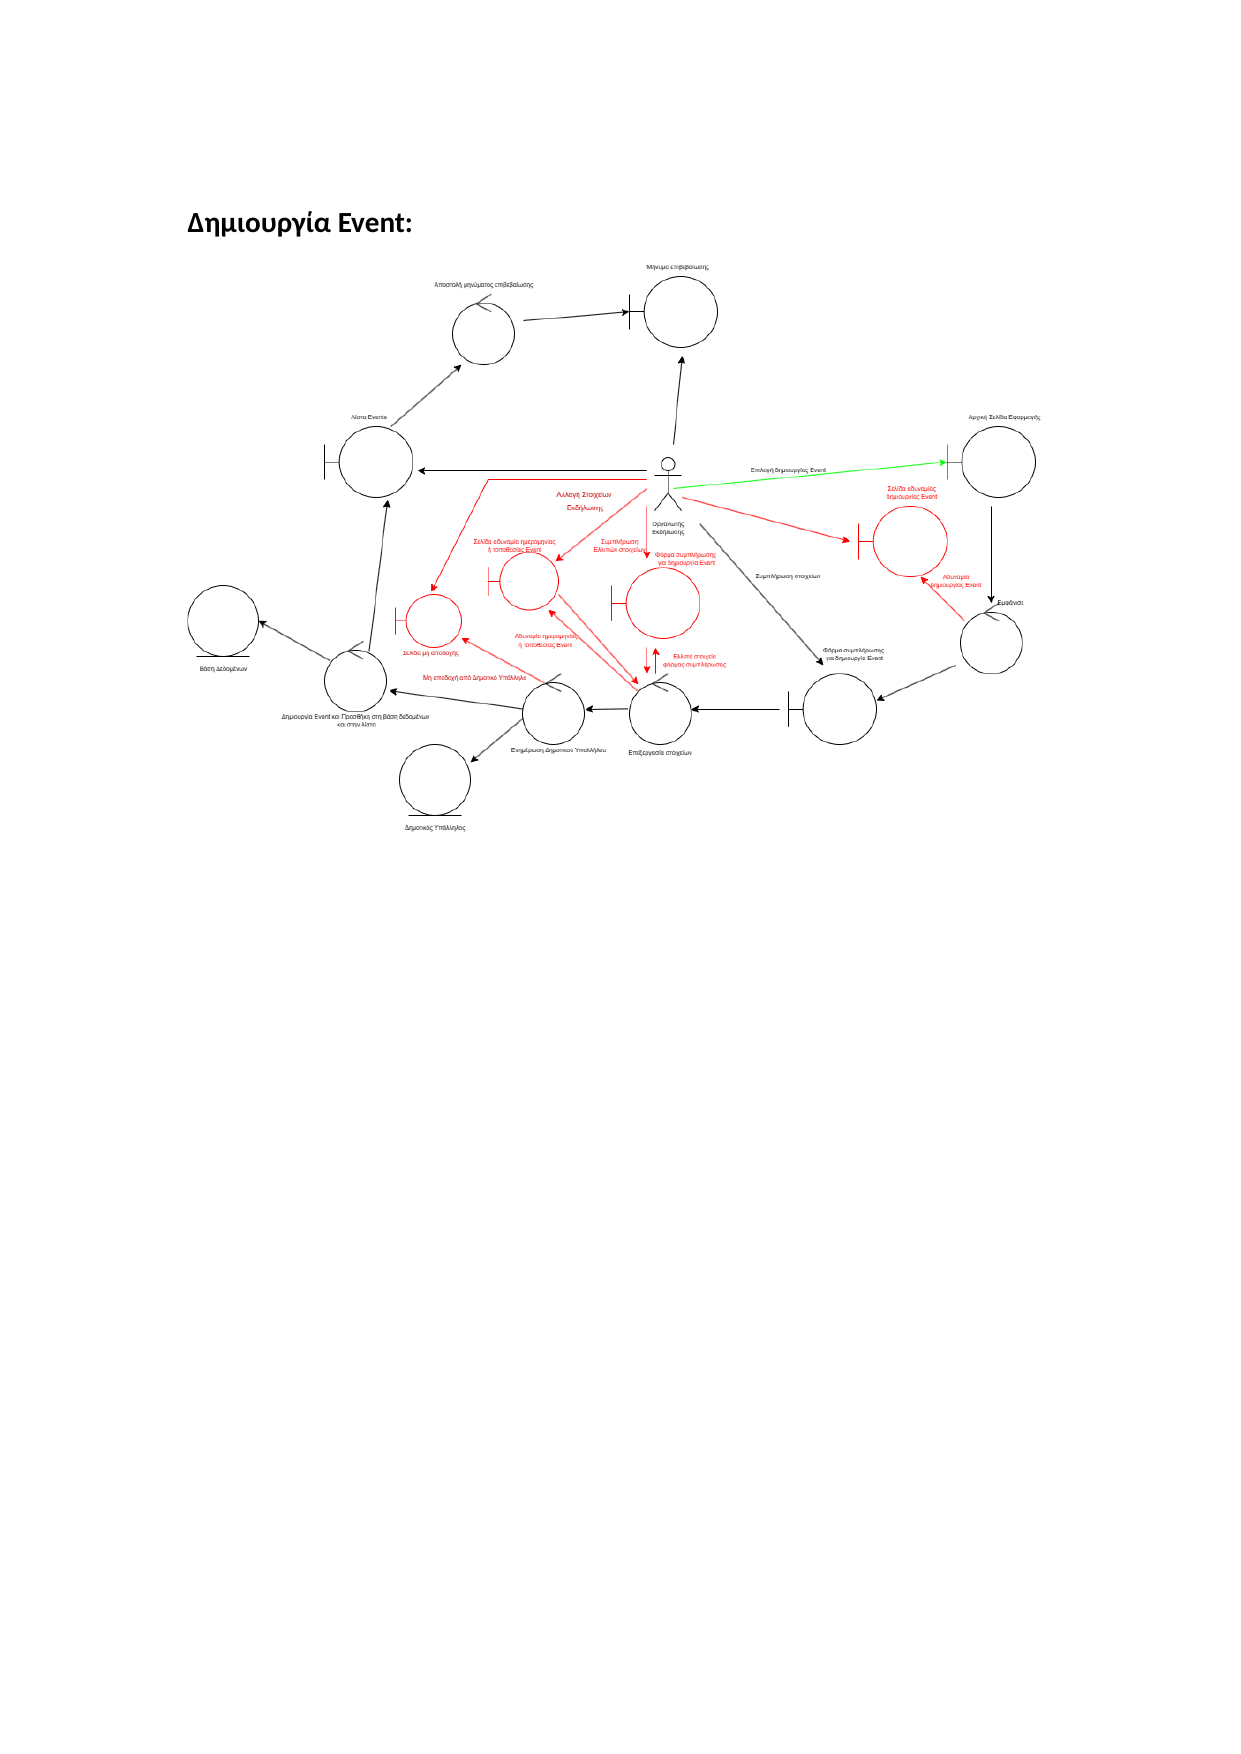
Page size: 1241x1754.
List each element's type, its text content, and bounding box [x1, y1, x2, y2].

picture [187, 258, 1053, 840]
text Δημιουργία Event: [187, 204, 1053, 240]
